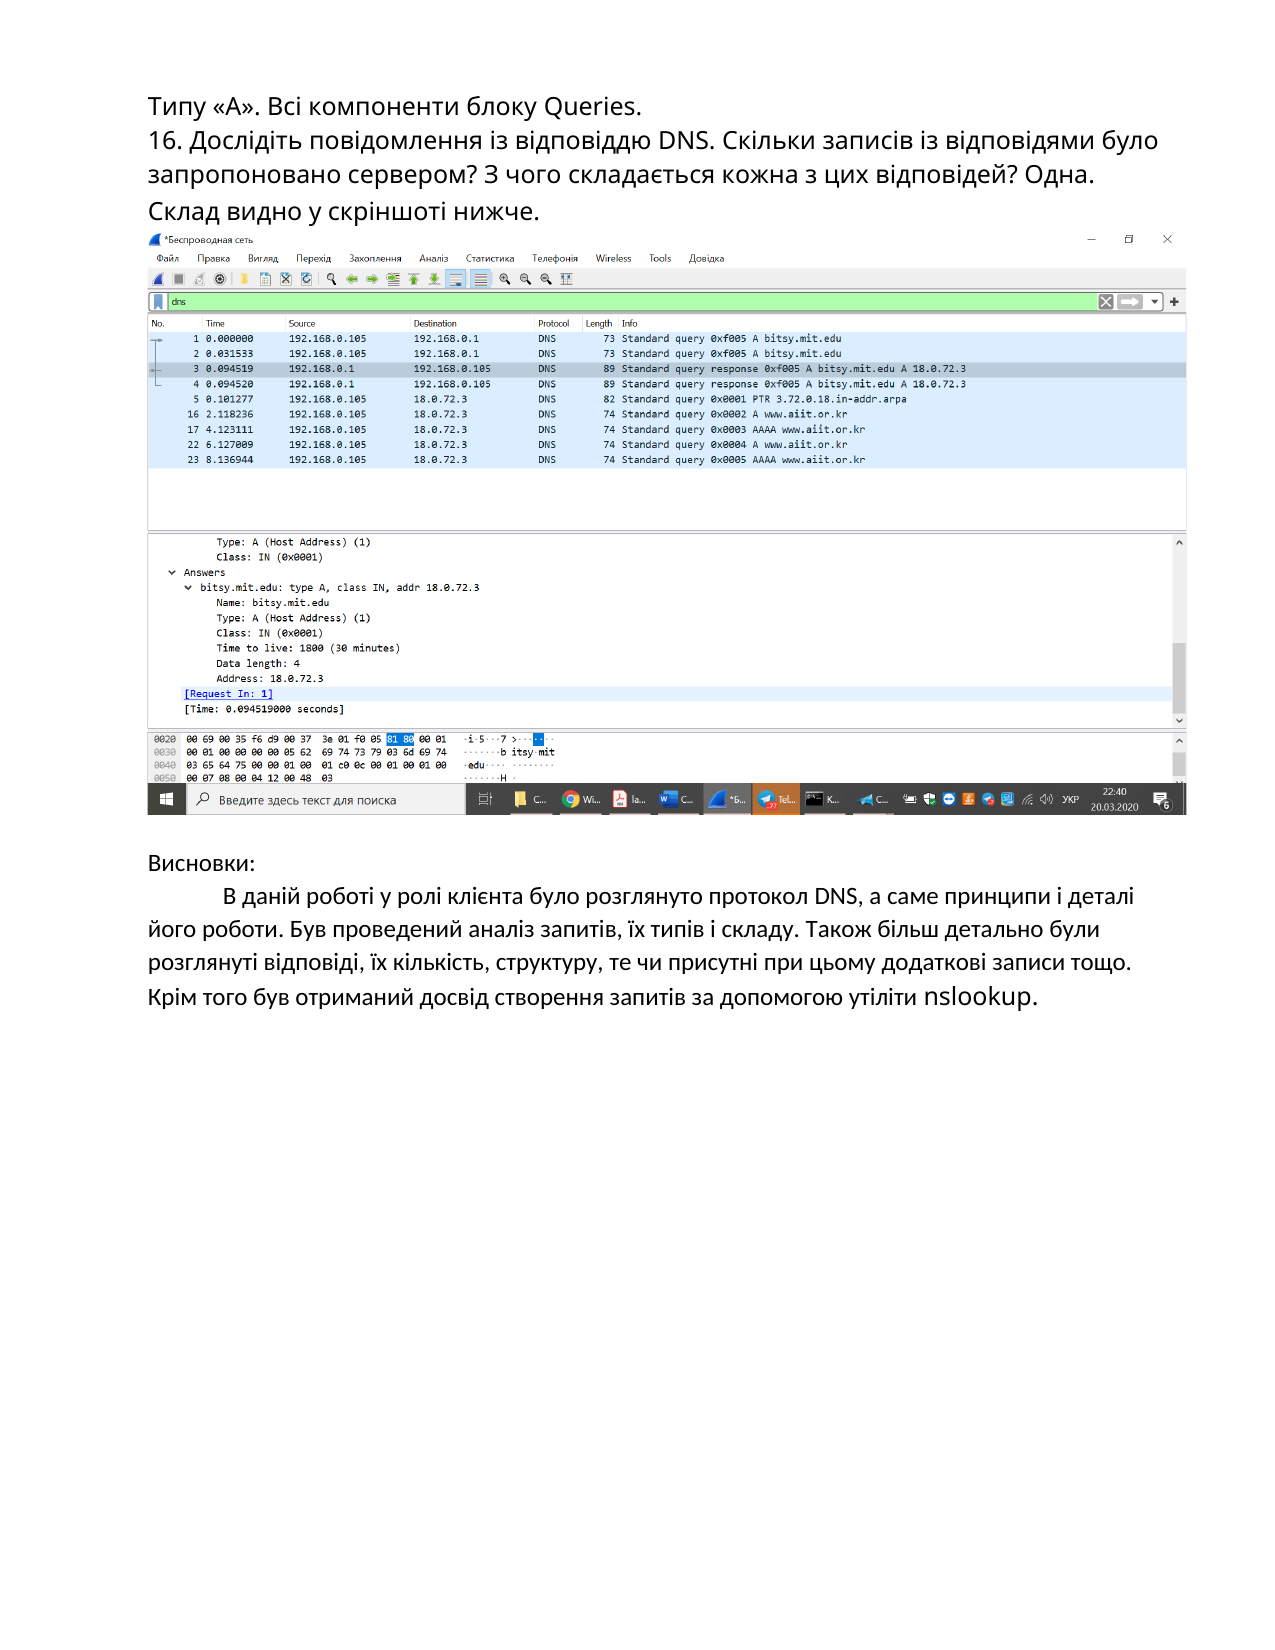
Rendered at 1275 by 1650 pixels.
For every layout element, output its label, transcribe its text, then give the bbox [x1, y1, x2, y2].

text В даній роботі у ролі клієнта було розглянуто протокол DNS, а саме принципи і деталі його роботи. Був проведений аналіз запитів, їх типів і складу. Також більш детально були розглянуті відповіді, їх кількість, структуру, те чи присутні при цьому додаткові записи тощо. Крім того був отриманий досвід створення запитів за допомогою утіліти nslookup. [148, 880, 1186, 1013]
text Типу «А». Всі компоненти блоку Queries. [148, 88, 1186, 123]
text Склад видно у скріншоті нижче. [148, 193, 1186, 227]
text запропоновано сервером? З чого складається кожна з цих відповідей? Одна. [148, 157, 1186, 191]
text Висновки: [148, 847, 1186, 877]
text 16. Дослідіть повідомлення із відповіддю DNS. Скільки записів із відповідями було [148, 123, 1186, 157]
picture [147, 230, 1187, 815]
